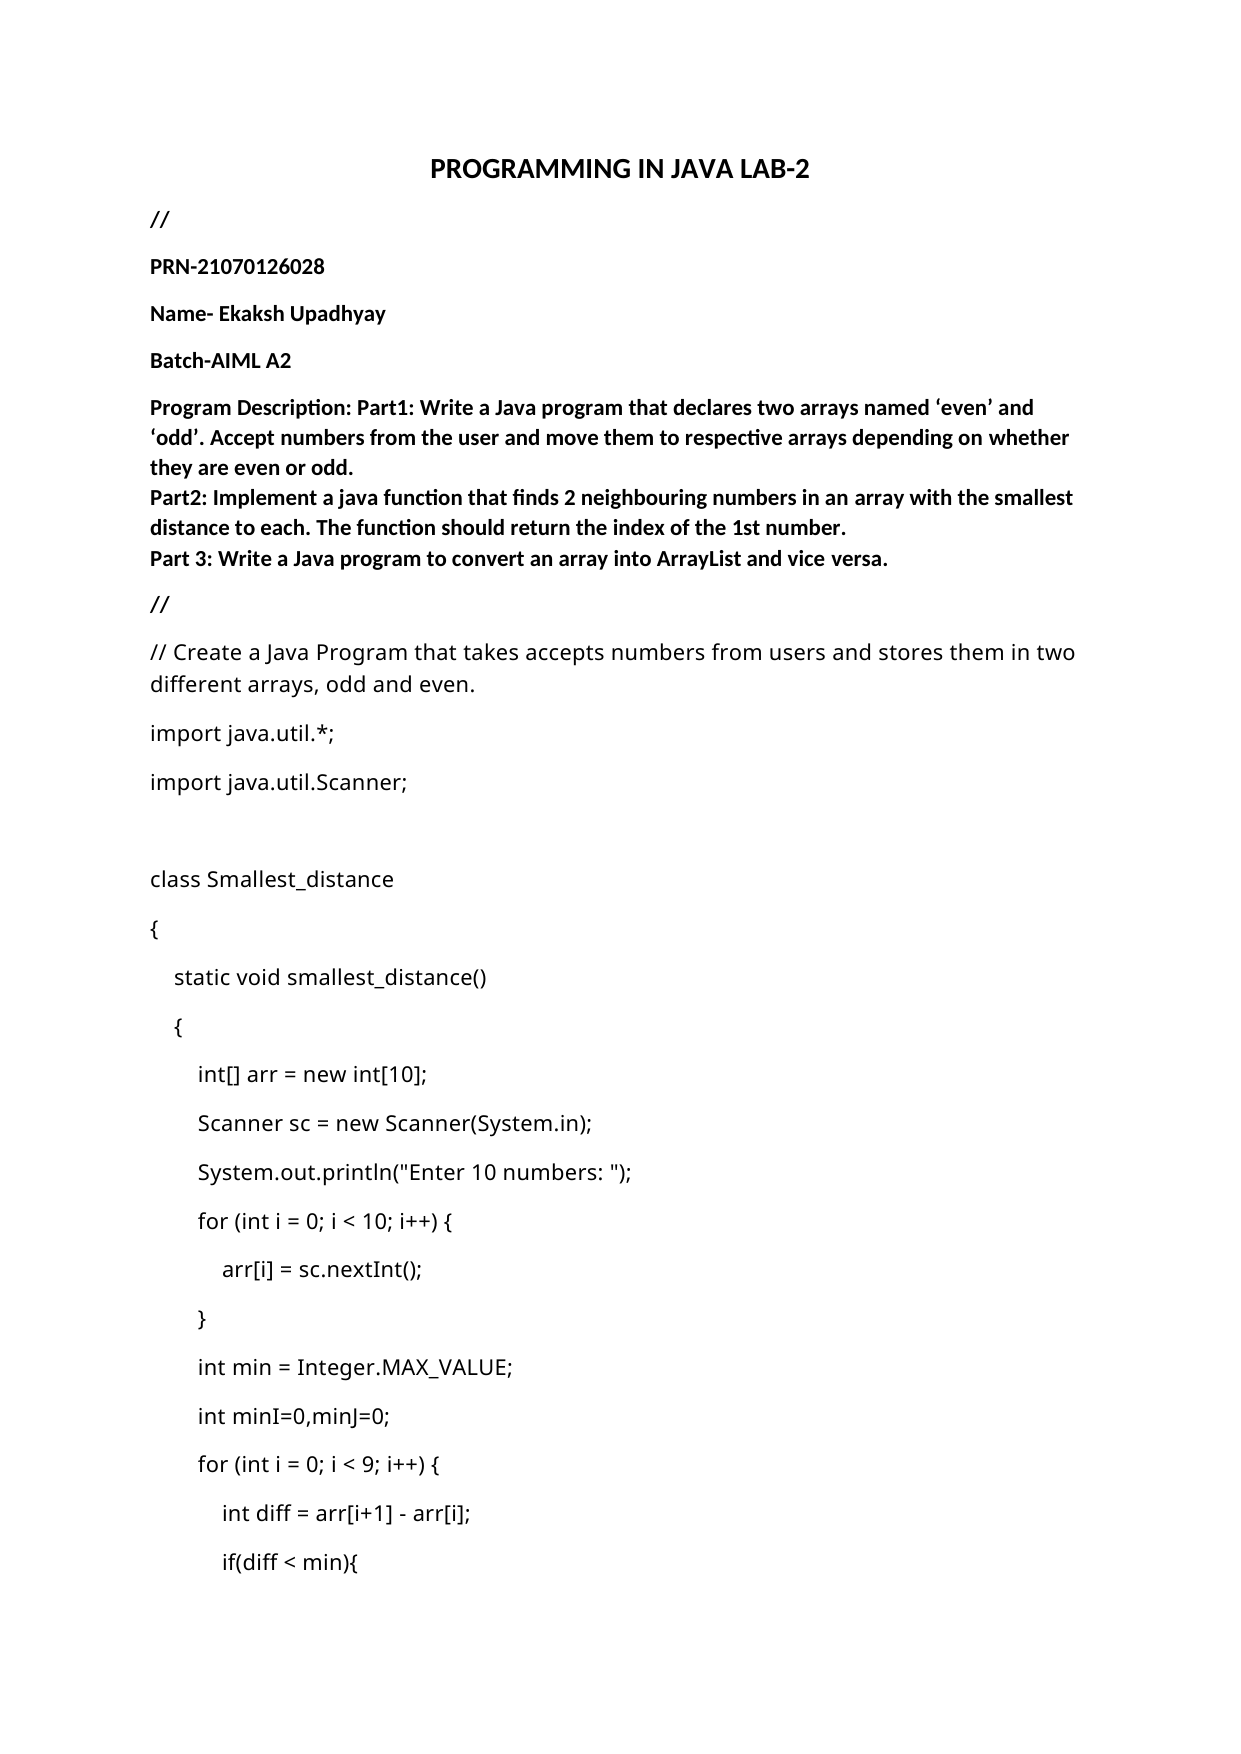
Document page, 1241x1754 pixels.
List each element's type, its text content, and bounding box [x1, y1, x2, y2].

text arr[i] = sc.nextInt(); [150, 1254, 1090, 1284]
text if(diff < min){ [150, 1547, 1090, 1577]
text PRN-21070126028 [150, 252, 1090, 280]
text int[] arr = new int[10]; [150, 1059, 1090, 1089]
text { [150, 913, 1090, 943]
text Program Description: Part1: Write a Java program that declares two arrays named ‘even’ and ‘odd’. Accept numbers from the user and move them to respective arrays depending on whether they are even or odd. Part2: Implement a java function that finds 2 neighbouring numbers in an array with the smallest distance to each. The function should return the index of the 1st number. Part 3: Write a Java program to convert an array into ArrayList and vice versa. [150, 393, 1090, 572]
text int minI=0,minJ=0; [150, 1401, 1090, 1431]
text Name- Ekaksh Upadhyay [150, 299, 1090, 327]
text for (int i = 0; i < 10; i++) { [150, 1206, 1090, 1236]
text // [150, 205, 1090, 233]
text int diff = arr[i+1] - arr[i]; [150, 1498, 1090, 1528]
text Scanner sc = new Scanner(System.in); [150, 1108, 1090, 1138]
text { [150, 1011, 1090, 1041]
text int min = Integer.MAX_VALUE; [150, 1352, 1090, 1382]
text import java.util.Scanner; [150, 767, 1090, 797]
text for (int i = 0; i < 9; i++) { [150, 1449, 1090, 1479]
text } [150, 1303, 1090, 1333]
text static void smallest_distance() [150, 962, 1090, 992]
text class Smallest_distance [150, 864, 1090, 894]
text import java.util.*; [150, 718, 1090, 748]
text System.out.println("Enter 10 numbers: "); [150, 1157, 1090, 1187]
text Batch-AIML A2 [150, 346, 1090, 374]
text PROGRAMMING IN JAVA LAB-2 [150, 150, 1090, 186]
text // Create a Java Program that takes accepts numbers from users and stores them in two different arrays, odd and even. [150, 637, 1090, 699]
text // [150, 591, 1090, 618]
